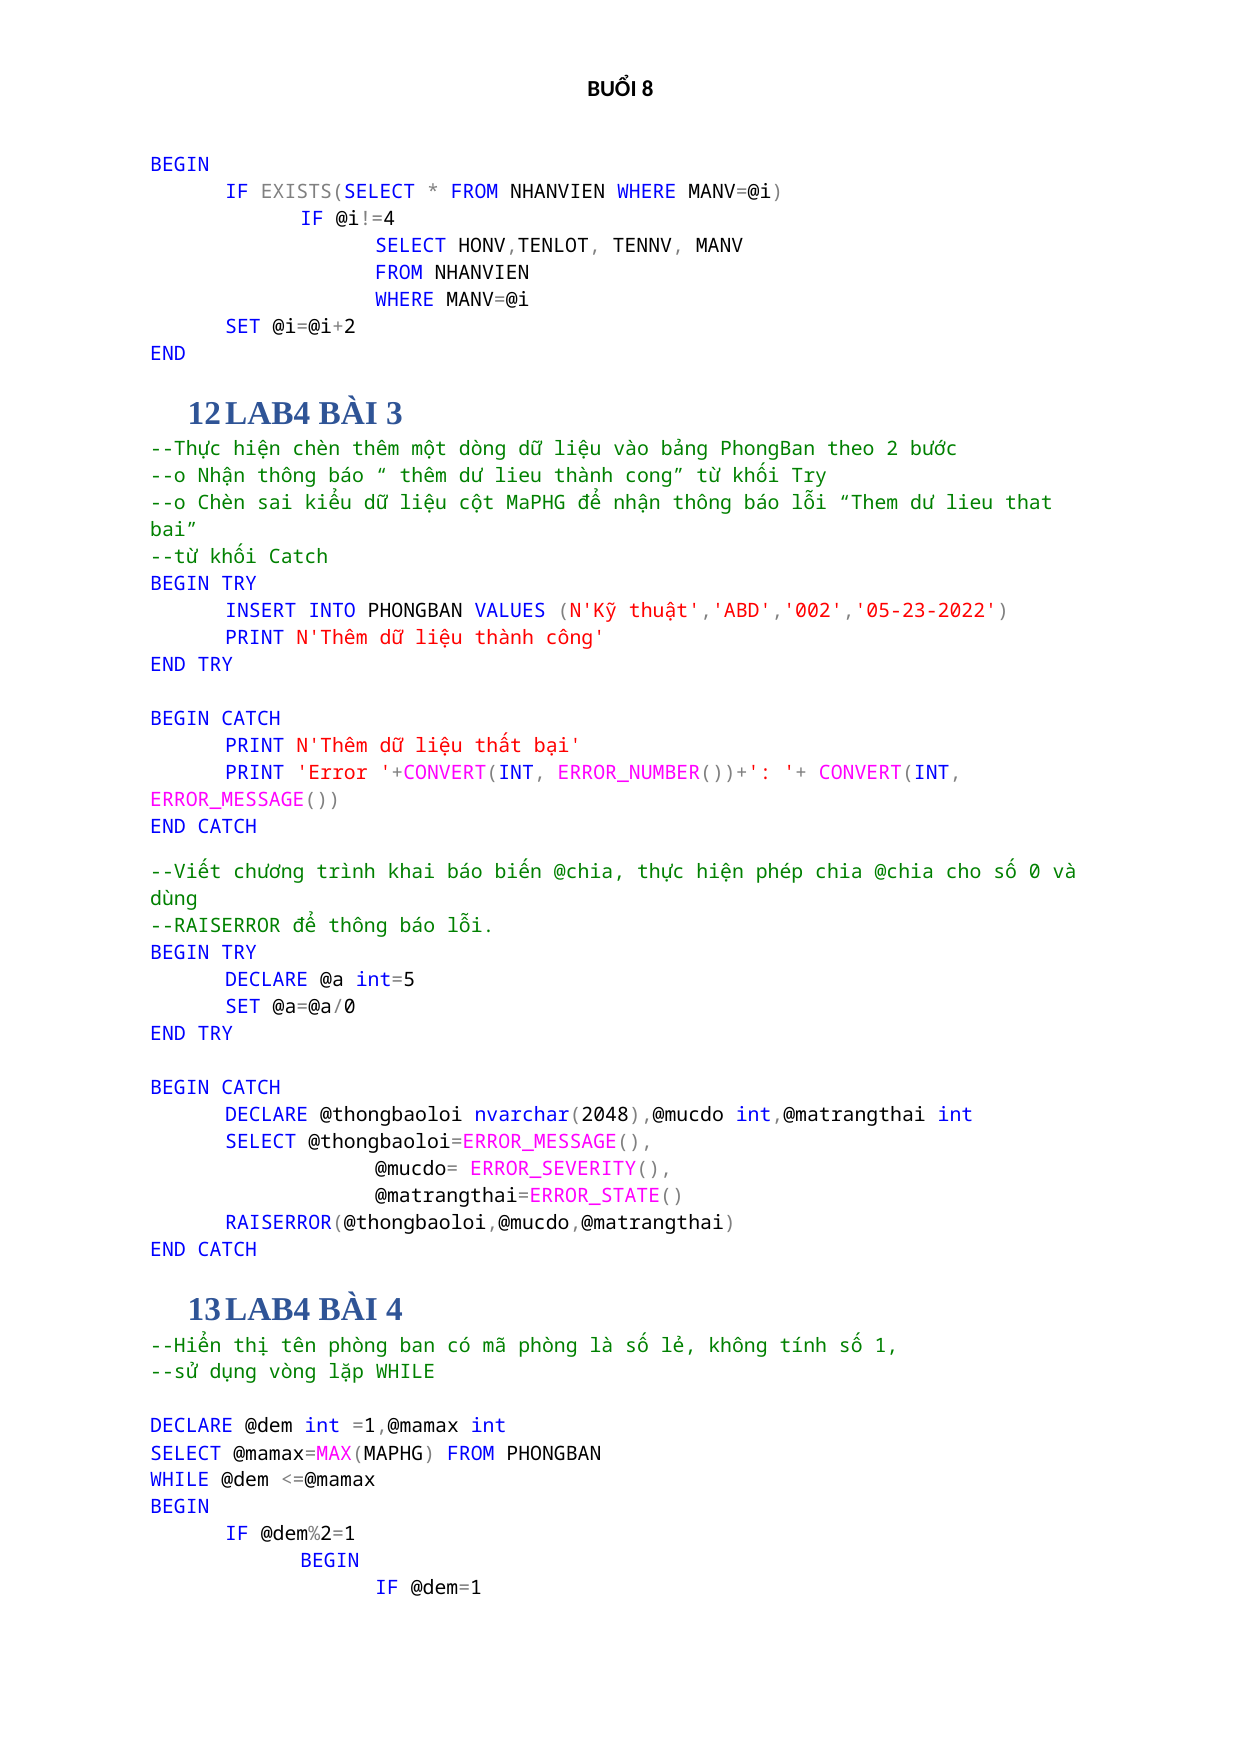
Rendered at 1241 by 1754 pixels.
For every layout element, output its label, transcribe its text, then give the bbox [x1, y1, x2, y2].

text END CATCH [150, 812, 1090, 839]
text BEGIN CATCH [150, 704, 1090, 731]
text @mucdo= ERROR_SEVERITY(), [150, 1154, 1090, 1181]
text SET @i=@i+2 [150, 312, 1090, 339]
text PRINT N'Thêm dữ liệu thất bại' [150, 731, 1090, 758]
text SELECT @mamax=MAX(MAPHG) FROM PHONGBAN [150, 1439, 1090, 1466]
text WHILE @dem <=@mamax [150, 1466, 1090, 1493]
text END [150, 339, 1090, 366]
text RAISERROR(@thongbaoloi,@mucdo,@matrangthai) [150, 1208, 1090, 1235]
text --Thực hiện chèn thêm một dòng dữ liệu vào bảng PhongBan theo 2 bước [150, 434, 1090, 461]
text @matrangthai=ERROR_STATE() [150, 1181, 1090, 1208]
text BEGIN TRY [150, 939, 1090, 966]
subtitle LAB4 BÀI 3 [187, 393, 1090, 431]
text BEGIN [150, 150, 1090, 177]
text END CATCH [150, 1235, 1090, 1262]
text IF @i!=4 [150, 204, 1090, 231]
text --o Chèn sai kiểu dữ liệu cột MaPHG để nhận thông báo lỗi “Them dư lieu that bai” [150, 488, 1090, 542]
subtitle LAB4 BÀI 4 [187, 1289, 1090, 1328]
text IF EXISTS(SELECT * FROM NHANVIEN WHERE MANV=@i) [150, 177, 1090, 204]
text INSERT INTO PHONGBAN VALUES (N'Kỹ thuật','ABD','002','05-23-2022') [150, 596, 1090, 623]
text BEGIN [150, 1493, 1090, 1520]
text DECLARE @thongbaoloi nvarchar(2048),@mucdo int,@matrangthai int [150, 1101, 1090, 1127]
text PRINT 'Error '+CONVERT(INT, ERROR_NUMBER())+': '+ CONVERT(INT, ERROR_MESSAGE()) [150, 758, 1090, 812]
text SET @a=@a/0 [150, 993, 1090, 1019]
text FROM NHANVIEN [150, 258, 1090, 285]
text --Viết chương trình khai báo biến @chia, thực hiện phép chia @chia cho số 0 và dùng [150, 858, 1090, 912]
text BEGIN [150, 1547, 1090, 1574]
text SELECT HONV,TENLOT, TENNV, MANV [150, 231, 1090, 258]
text --sử dụng vòng lặp WHILE [150, 1358, 1090, 1385]
text DECLARE @dem int =1,@mamax int [150, 1412, 1090, 1439]
text --RAISERROR để thông báo lỗi. [150, 912, 1090, 939]
text SELECT @thongbaoloi=ERROR_MESSAGE(), [150, 1127, 1090, 1154]
text DECLARE @a int=5 [150, 966, 1090, 993]
text PRINT N'Thêm dữ liệu thành công' [150, 623, 1090, 650]
text END TRY [150, 1019, 1090, 1047]
text --o Nhận thông báo “ thêm dư lieu thành cong” từ khối Try [150, 461, 1090, 488]
text BEGIN CATCH [150, 1073, 1090, 1101]
text --Hiển thị tên phòng ban có mã phòng là số lẻ, không tính số 1, [150, 1331, 1090, 1358]
text IF @dem%2=1 [150, 1520, 1090, 1547]
text --từ khối Catch [150, 542, 1090, 569]
text IF @dem=1 [150, 1574, 1090, 1601]
text WHERE MANV=@i [150, 285, 1090, 312]
text BEGIN TRY [150, 569, 1090, 596]
text END TRY [150, 650, 1090, 677]
